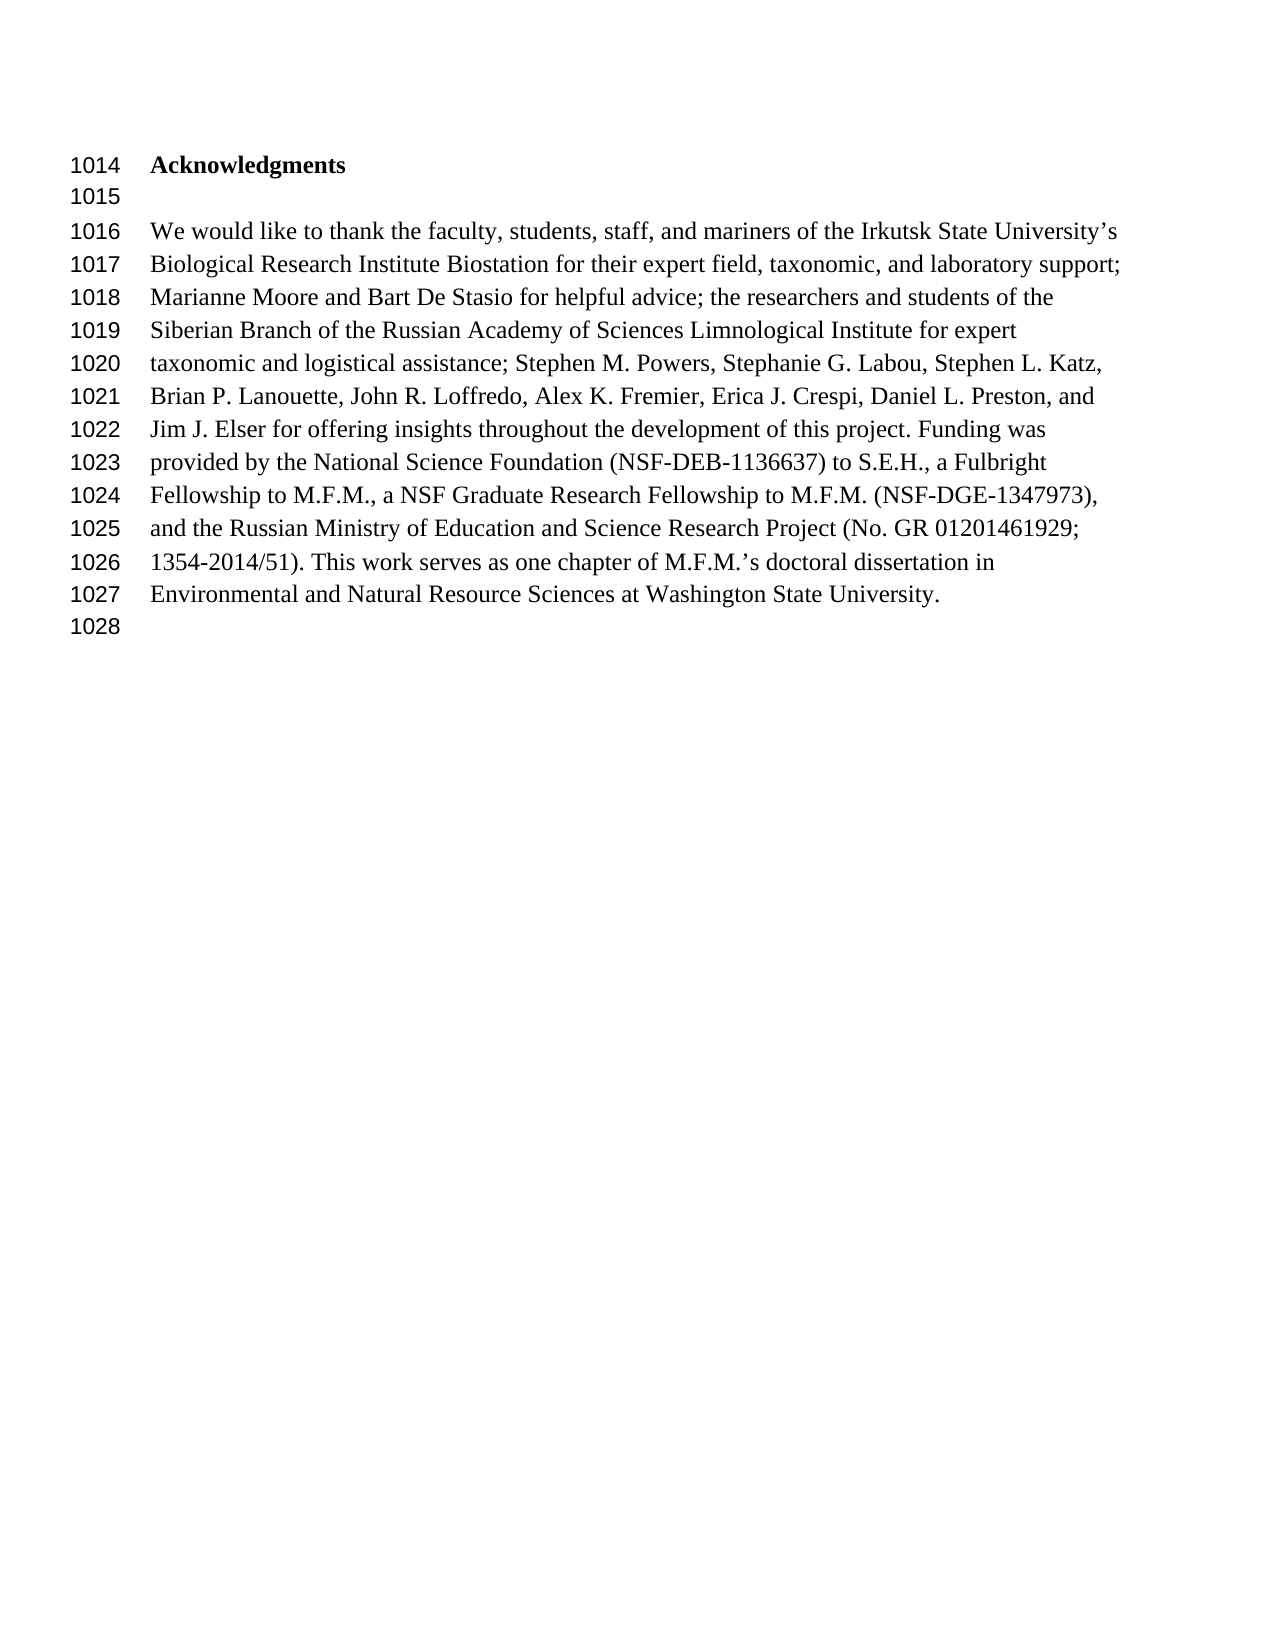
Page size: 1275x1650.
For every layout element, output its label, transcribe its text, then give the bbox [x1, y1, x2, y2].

text provided by the National Science Foundation (NSF-DEB-1136637) to S.E.H., a Fulbright Fellowship to M.F.M., a NSF Graduate Research Fellowship to M.F.M. (NSF-DGE-1347973), and the Russian Ministry of Education and Science Research Project (No. GR 01201461929; 1354-2014/51). This work serves as one chapter of M.F.M.’s doctoral dissertation in Environmental and Natural Resource Sciences at Washington State University. [150, 447, 1125, 608]
text Acknowledgments [150, 150, 1125, 179]
text We would like to thank the faculty, students, staff, and mariners of the Irkutsk State University’s Biological Research Institute Biostation for their expert field, taxonomic, and laboratory support; Marianne Moore and Bart De Stasio for helpful advice; the researchers and students of the Siberian Branch of the Russian Academy of Sciences Limnological Institute for expert taxonomic and logistical assistance; Stephen M. Powers, Stephanie G. Labou, Stephen L. Katz, Brian P. Lanouette, John R. Loffredo, Alex K. Fremier, Erica J. Crespi, Daniel L. Preston, and Jim J. Elser for offering insights throughout the development of this project. Funding was [150, 216, 1125, 443]
